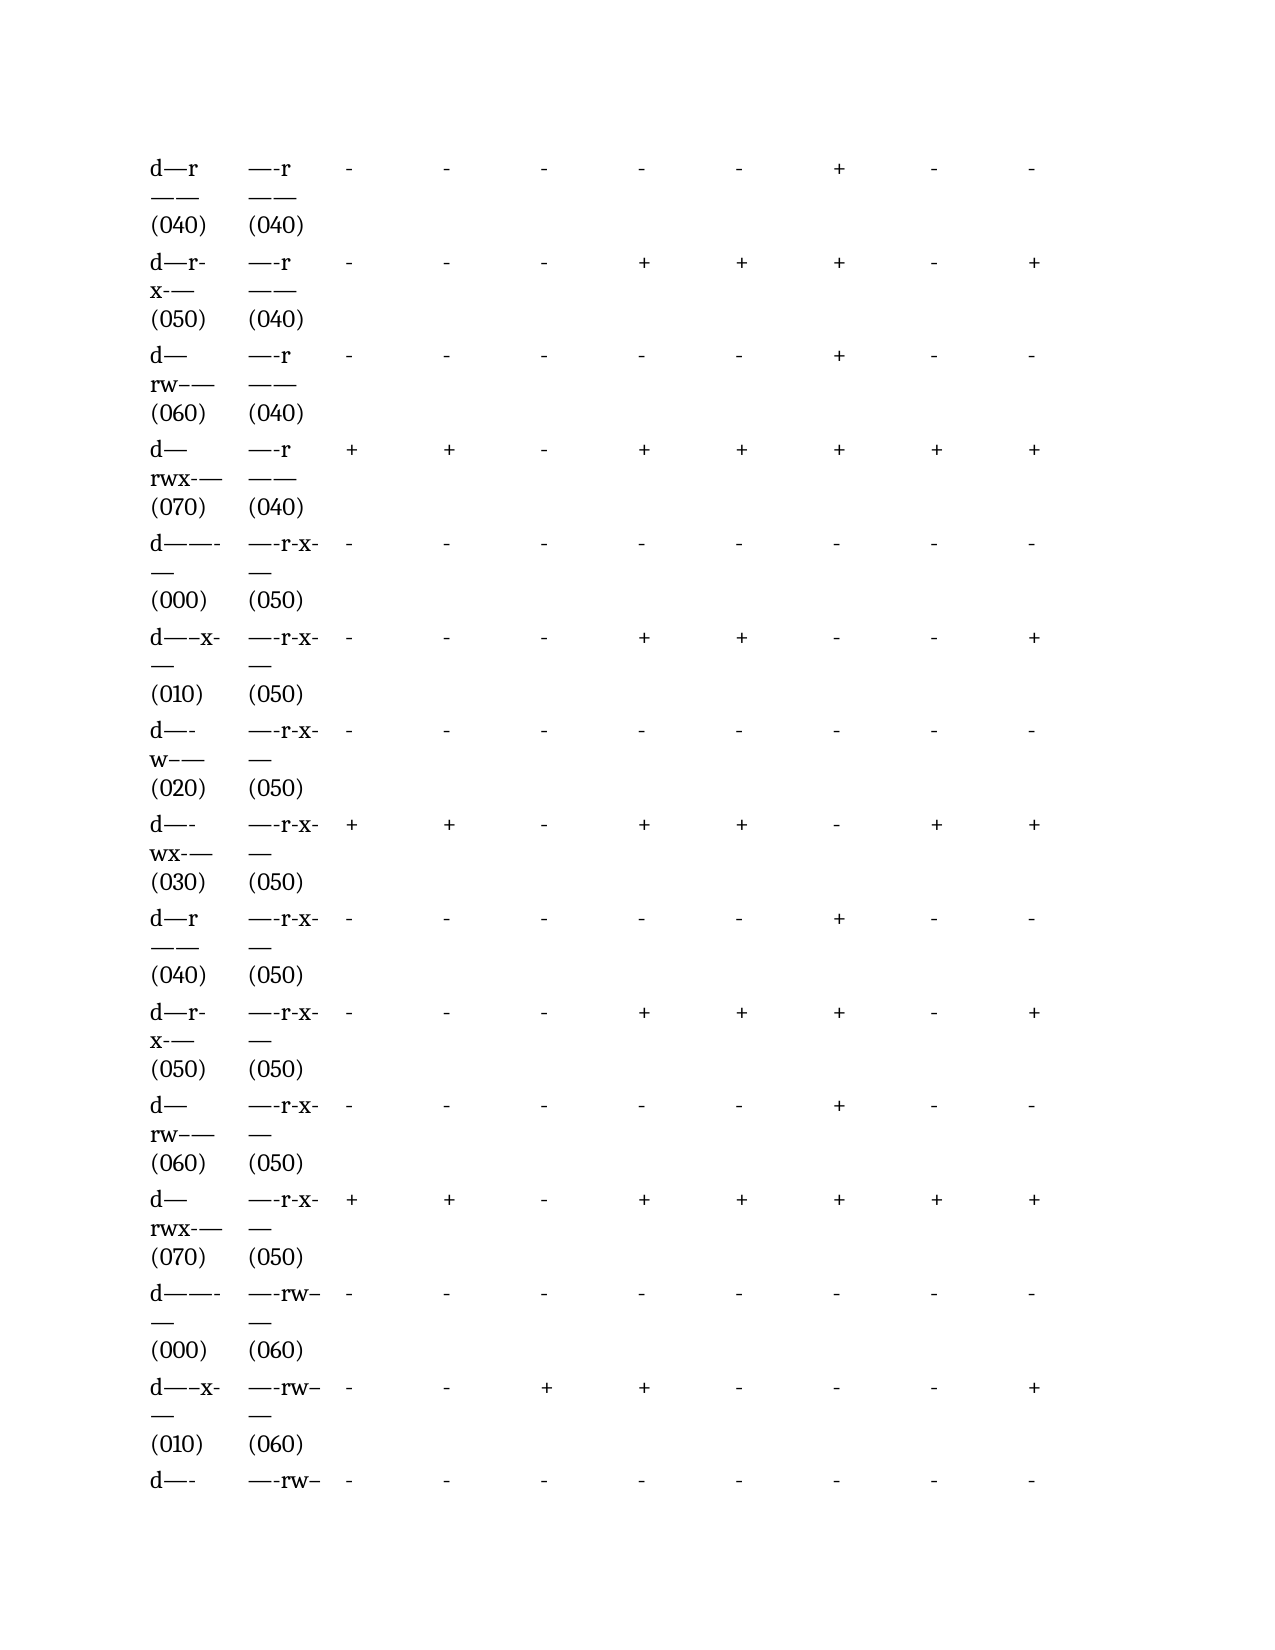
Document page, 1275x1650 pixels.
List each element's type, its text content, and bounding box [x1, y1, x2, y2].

table_cell - [334, 150, 431, 244]
table_cell + [1016, 1369, 1114, 1462]
table_cell + [724, 244, 821, 337]
table_cell —-r-x-—(050) [236, 1088, 334, 1181]
table_cell d—rw–—(060) [139, 1088, 236, 1181]
table_cell - [724, 1088, 821, 1181]
table_cell + [626, 806, 724, 900]
table_cell d——-—(000) [139, 1275, 236, 1369]
table_cell - [626, 150, 724, 244]
table_cell - [334, 338, 431, 431]
table_cell + [529, 1369, 626, 1462]
table_cell - [919, 338, 1016, 431]
table_cell + [626, 1181, 724, 1275]
table_cell - [334, 1088, 431, 1181]
table_cell d—r——(040) [139, 900, 236, 994]
table_cell - [919, 619, 1016, 712]
table_cell + [626, 244, 724, 337]
table_cell - [724, 1463, 821, 1499]
table_cell d—–x-—(010) [139, 619, 236, 712]
table_cell - [529, 619, 626, 712]
table_cell + [724, 994, 821, 1087]
table_cell - [1016, 900, 1114, 994]
table_cell + [821, 994, 919, 1087]
table_cell - [724, 1275, 821, 1369]
table_cell - [529, 338, 626, 431]
table_cell - [919, 244, 1016, 337]
table_cell + [724, 431, 821, 525]
table_cell - [821, 525, 919, 619]
table_cell —-r-x-—(050) [236, 900, 334, 994]
table_cell —-r-x-—(050) [236, 713, 334, 806]
table_cell d——-—(000) [139, 525, 236, 619]
table_cell - [919, 994, 1016, 1087]
table_cell - [626, 900, 724, 994]
table_cell - [724, 338, 821, 431]
table_cell - [724, 525, 821, 619]
table_cell - [1016, 1275, 1114, 1369]
table_cell - [821, 1369, 919, 1462]
table_cell - [529, 525, 626, 619]
table_cell + [334, 1181, 431, 1275]
table_cell - [334, 900, 431, 994]
table_cell - [1016, 713, 1114, 806]
table_cell - [1016, 338, 1114, 431]
table_cell - [431, 150, 529, 244]
table_cell + [626, 994, 724, 1087]
table_cell —-rw–—(060) [236, 1463, 334, 1499]
table_cell - [431, 1463, 529, 1499]
table_cell d—-w–—(020) [139, 1463, 236, 1499]
table_cell + [821, 1181, 919, 1275]
table_cell + [1016, 994, 1114, 1087]
table_cell - [431, 338, 529, 431]
table_cell d—r-x-—(050) [139, 244, 236, 337]
table_cell —-r-x-—(050) [236, 619, 334, 712]
table_cell - [334, 525, 431, 619]
table_cell - [529, 900, 626, 994]
table_cell —-rw–—(060) [236, 1369, 334, 1462]
table_cell d—rwx-—(070) [139, 431, 236, 525]
table_cell - [821, 713, 919, 806]
table_cell + [1016, 1181, 1114, 1275]
table_cell - [529, 244, 626, 337]
table_cell + [431, 1181, 529, 1275]
table_cell + [919, 1181, 1016, 1275]
table_cell - [919, 713, 1016, 806]
table_cell - [334, 244, 431, 337]
table_cell - [626, 1463, 724, 1499]
table_cell - [529, 150, 626, 244]
table_cell - [919, 1088, 1016, 1181]
table_cell + [626, 431, 724, 525]
table_cell + [919, 431, 1016, 525]
table_cell - [1016, 1088, 1114, 1181]
table_cell —-r——(040) [236, 244, 334, 337]
table_cell + [626, 1369, 724, 1462]
table_cell + [724, 1181, 821, 1275]
table_cell - [821, 806, 919, 900]
table_cell —-r——(040) [236, 150, 334, 244]
table_cell —-r-x-—(050) [236, 525, 334, 619]
table_cell + [724, 806, 821, 900]
table_cell —-rw–—(060) [236, 1275, 334, 1369]
table_cell - [919, 900, 1016, 994]
table_cell - [626, 525, 724, 619]
table_cell d—-wx-—(030) [139, 806, 236, 900]
table_cell + [334, 431, 431, 525]
table_cell - [919, 525, 1016, 619]
table_cell + [431, 806, 529, 900]
table_cell - [431, 900, 529, 994]
table_cell - [431, 525, 529, 619]
table_cell - [1016, 1463, 1114, 1499]
table_cell - [334, 994, 431, 1087]
table_cell + [334, 806, 431, 900]
table_cell + [1016, 244, 1114, 337]
table_cell - [724, 1369, 821, 1462]
table_cell - [431, 1088, 529, 1181]
table_cell - [529, 994, 626, 1087]
table_cell + [919, 806, 1016, 900]
table_cell + [821, 244, 919, 337]
table_cell —-r-x-—(050) [236, 806, 334, 900]
table_cell + [724, 619, 821, 712]
table_cell - [431, 244, 529, 337]
table_cell - [1016, 525, 1114, 619]
table_cell - [431, 713, 529, 806]
table_cell - [431, 1275, 529, 1369]
table_cell - [529, 1181, 626, 1275]
table_cell + [1016, 431, 1114, 525]
table_cell - [334, 1275, 431, 1369]
table_cell - [529, 1463, 626, 1499]
table_cell - [1016, 150, 1114, 244]
table_cell d—-w–—(020) [139, 713, 236, 806]
table_cell d—–x-—(010) [139, 1369, 236, 1462]
table_cell - [724, 150, 821, 244]
table_cell - [529, 713, 626, 806]
table_cell —-r-x-—(050) [236, 994, 334, 1087]
table_cell + [821, 1088, 919, 1181]
table_cell - [431, 1369, 529, 1462]
table_cell - [334, 619, 431, 712]
table_cell —-r-x-—(050) [236, 1181, 334, 1275]
table_cell + [821, 150, 919, 244]
table_cell - [626, 713, 724, 806]
table_cell - [919, 1275, 1016, 1369]
table_cell + [821, 431, 919, 525]
table_cell - [626, 1088, 724, 1181]
table_cell - [334, 713, 431, 806]
table_cell + [821, 338, 919, 431]
table_cell - [529, 1275, 626, 1369]
table_cell d—r-x-—(050) [139, 994, 236, 1087]
table_cell d—rw–—(060) [139, 338, 236, 431]
table_cell - [431, 994, 529, 1087]
table_cell - [334, 1463, 431, 1499]
table_cell d—rwx-—(070) [139, 1181, 236, 1275]
table_cell - [821, 619, 919, 712]
table_cell - [724, 900, 821, 994]
table_cell - [919, 1463, 1016, 1499]
table_cell - [919, 150, 1016, 244]
table_cell + [821, 900, 919, 994]
table_cell - [626, 1275, 724, 1369]
table_cell - [529, 431, 626, 525]
table_cell + [1016, 619, 1114, 712]
table_cell - [724, 713, 821, 806]
table_cell - [431, 619, 529, 712]
table_cell - [529, 806, 626, 900]
table_cell + [431, 431, 529, 525]
table_cell —-r——(040) [236, 431, 334, 525]
table_cell - [919, 1369, 1016, 1462]
table_cell + [626, 619, 724, 712]
table_cell d—r——(040) [139, 150, 236, 244]
table_cell - [334, 1369, 431, 1462]
table_cell —-r——(040) [236, 338, 334, 431]
table_cell - [821, 1275, 919, 1369]
table_cell - [529, 1088, 626, 1181]
table_cell - [821, 1463, 919, 1499]
table_cell + [1016, 806, 1114, 900]
table_cell - [626, 338, 724, 431]
